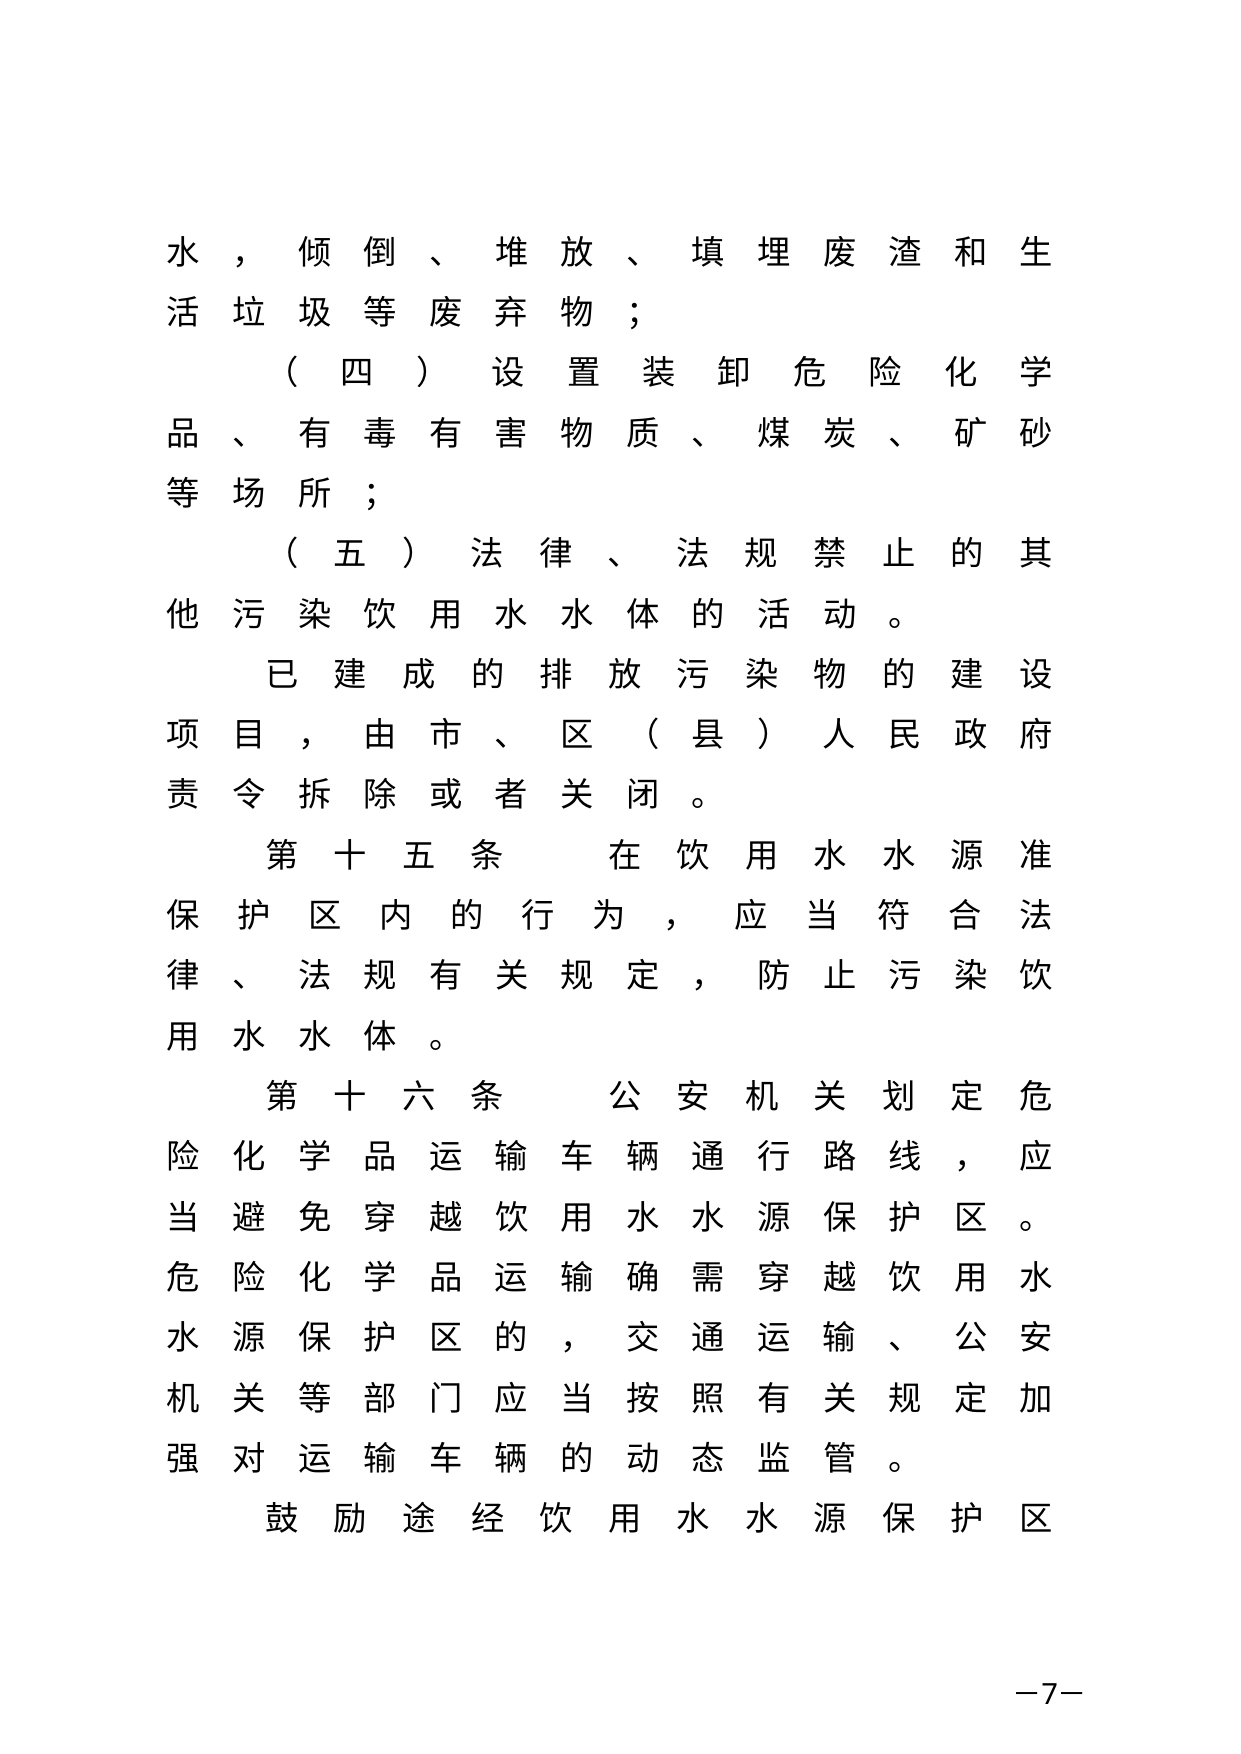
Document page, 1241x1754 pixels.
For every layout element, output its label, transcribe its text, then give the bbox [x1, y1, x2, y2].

text 第十五条 在饮用水水源准保护区内的行为，应当符合法律、法规有关规定，防止污染饮用水水体。 [167, 822, 1085, 1064]
text （五）法律、法规禁止的其他污染饮用水水体的活动。 [167, 521, 1085, 642]
text 第十六条 公安机关划定危险化学品运输车辆通行路线，应当避免穿越饮用水水源保护区。危险化学品运输确需穿越饮用水水源保护区的，交通运输、公安机关等部门应当按照有关规定加强对运输车辆的动态监管。 [167, 1064, 1085, 1486]
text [167, 219, 1085, 340]
text （四）设置装卸危险化学品、有毒有害物质、煤炭、矿砂等场所； [167, 340, 1085, 521]
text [167, 1486, 1085, 1546]
text 已建成的排放污染物的建设项目，由市、区（县）人民政府责令拆除或者关闭。 [167, 642, 1085, 822]
